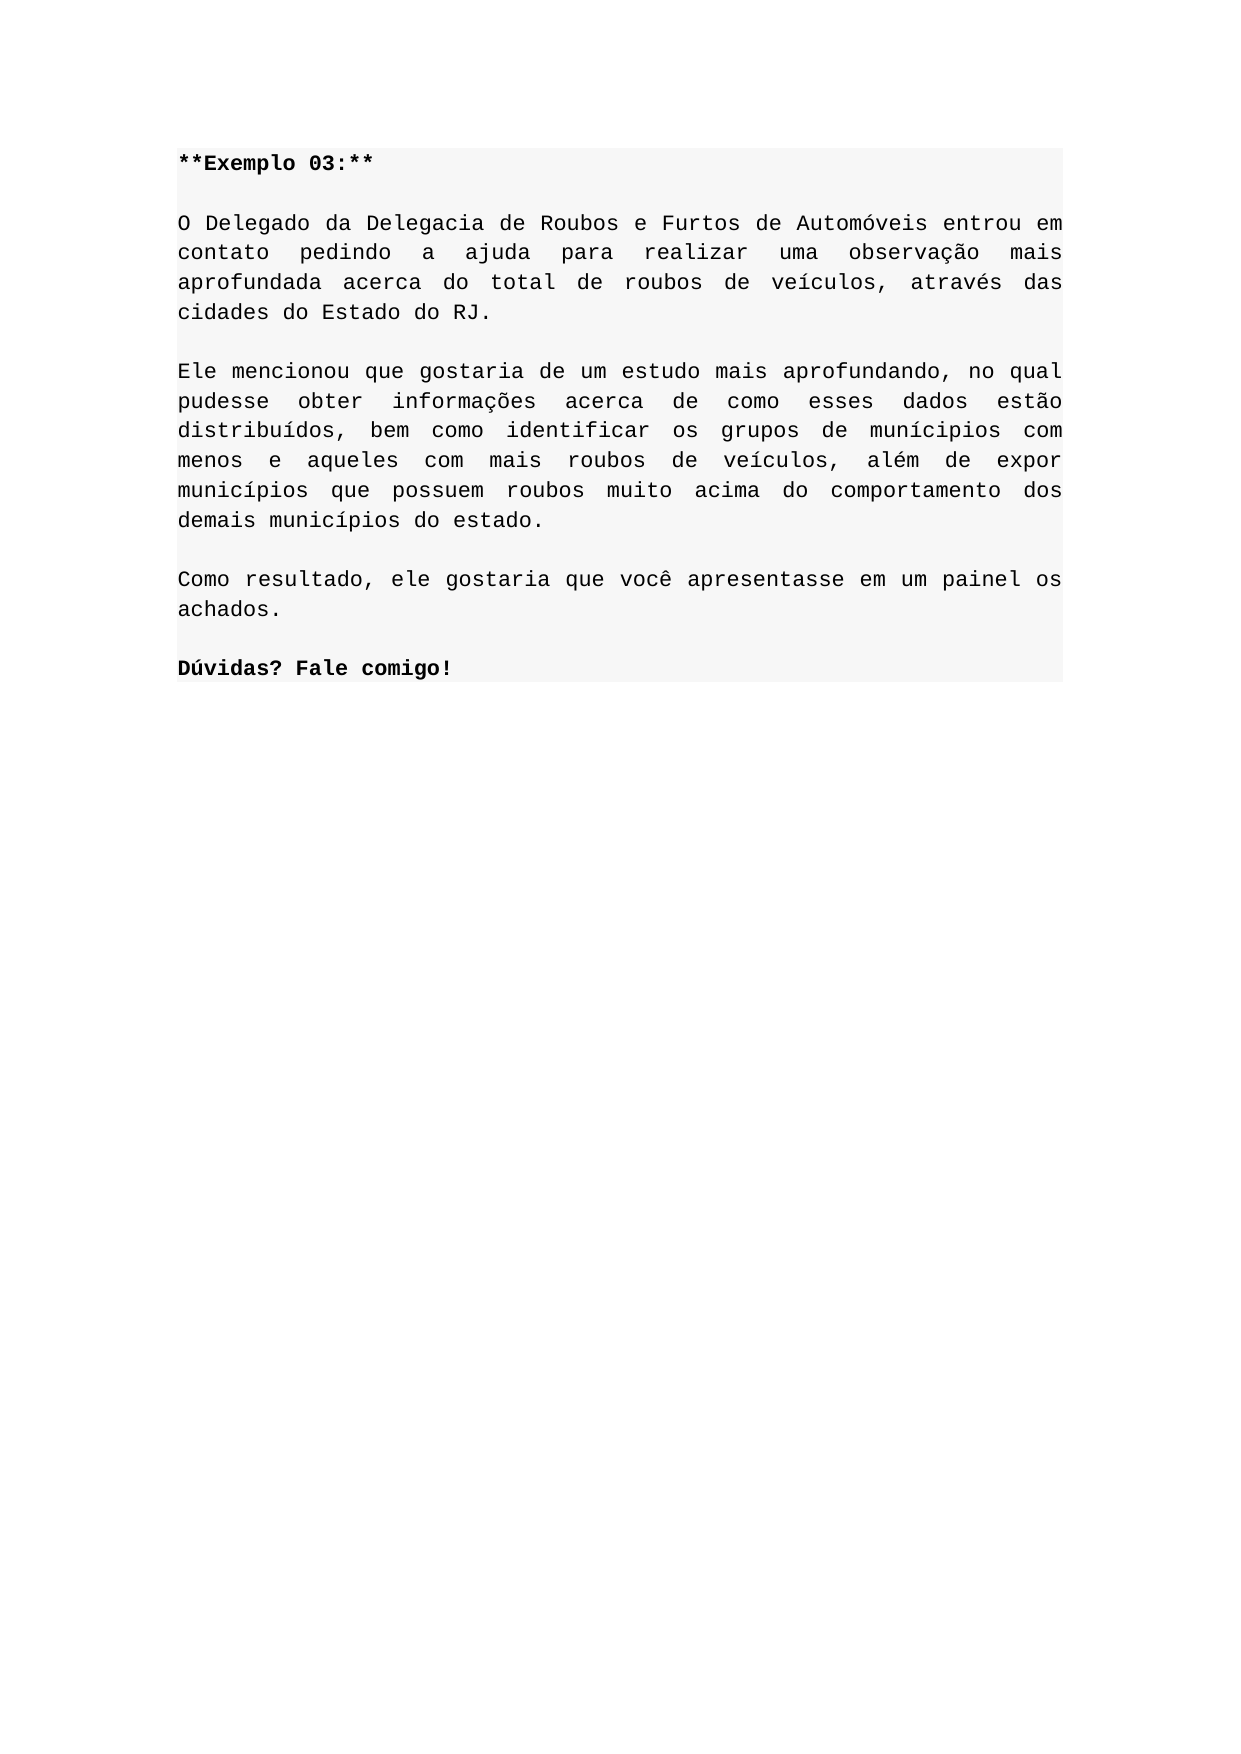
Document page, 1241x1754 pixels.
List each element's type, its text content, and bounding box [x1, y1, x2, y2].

text O Delegado da Delegacia de Roubos e Furtos de Automóveis entrou em contato pedindo a ajuda para realizar uma observação mais aprofundada acerca do total de roubos de veículos, através das cidades do Estado do RJ. [177, 207, 1063, 326]
text **Exemplo 03:** [177, 148, 1063, 177]
text Dúvidas? Fale comigo! [177, 652, 1063, 682]
text Como resultado, ele gostaria que você apresentasse em um painel os achados. [177, 563, 1063, 623]
text Ele mencionou que gostaria de um estudo mais aprofundando, no qual pudesse obter informações acerca de como esses dados estão distribuídos, bem como identificar os grupos de munícipios com menos e aqueles com mais roubos de veículos, além de expor municípios que possuem roubos muito acima do comportamento dos demais municípios do estado. [177, 355, 1063, 533]
